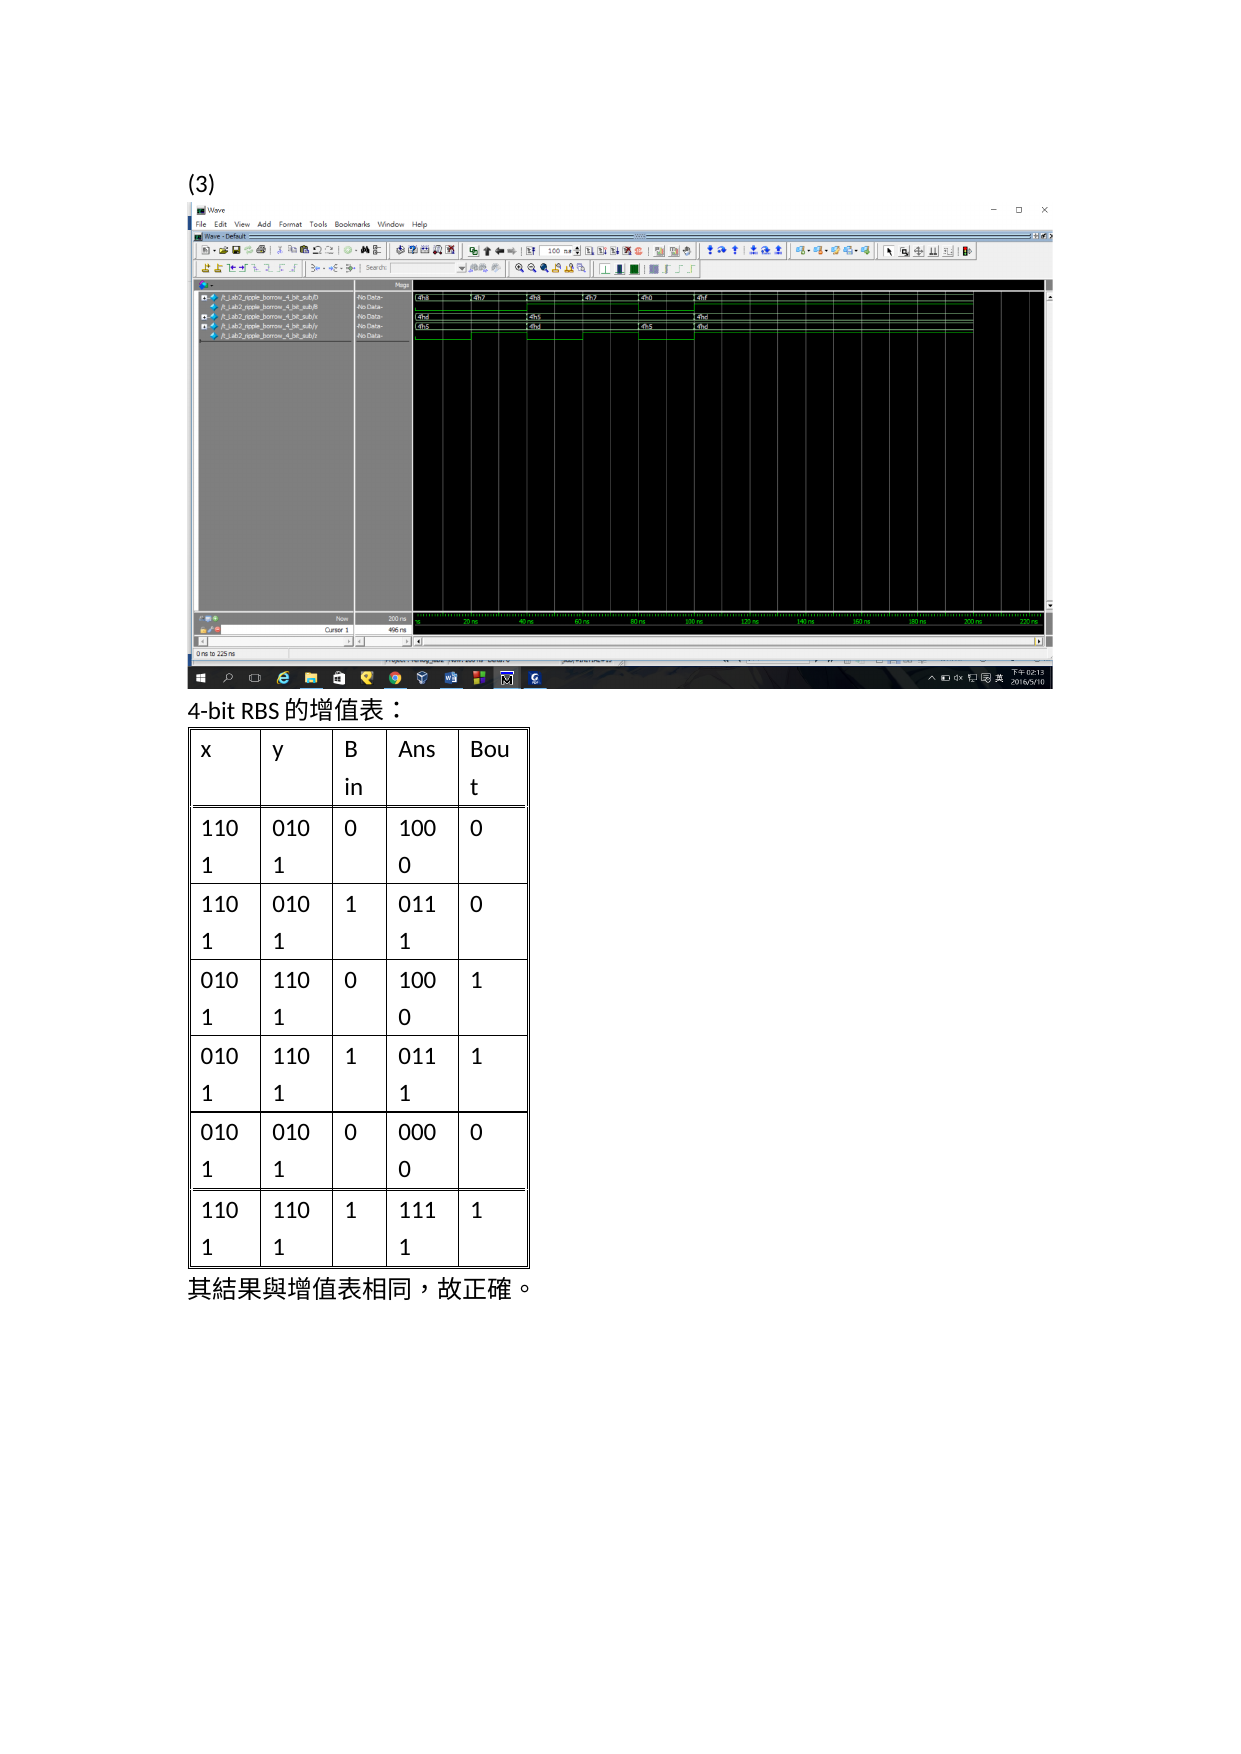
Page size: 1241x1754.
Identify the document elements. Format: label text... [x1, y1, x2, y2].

table_cell 0111 [387, 1036, 458, 1111]
table_cell 1101 [191, 1188, 260, 1266]
table_header Bin [333, 730, 386, 805]
text 4-bit RBS的增值表： [187, 689, 1053, 727]
table_header Bout [459, 730, 527, 805]
table_header y [261, 730, 332, 805]
table_cell 0111 [387, 884, 458, 959]
table_cell 1111 [387, 1191, 458, 1266]
table_cell 1000 [387, 960, 458, 1035]
table_cell 0101 [191, 960, 260, 1035]
table_cell 0 [459, 884, 527, 959]
table_cell 1 [333, 884, 386, 959]
table_cell 1101 [191, 884, 260, 959]
table_header x [191, 730, 260, 805]
table_cell 1 [459, 1188, 527, 1266]
table_header Ans [387, 730, 458, 805]
table_cell 1101 [261, 1036, 332, 1111]
table_cell 0101 [261, 884, 332, 959]
table_cell 0101 [191, 1113, 260, 1187]
table_cell 0 [333, 1113, 386, 1187]
table_cell 1 [333, 1036, 386, 1111]
table_cell 0101 [261, 808, 332, 883]
table_cell 0101 [261, 1113, 332, 1187]
table_cell 1 [459, 1036, 527, 1111]
table_cell 0 [333, 808, 386, 883]
text 其結果與增值表相同，故正確。 [187, 1269, 1053, 1306]
table_cell 1 [459, 960, 527, 1035]
table_cell 1 [333, 1191, 386, 1266]
table_cell 0 [459, 1113, 527, 1187]
table_cell 1101 [189, 805, 260, 883]
table_cell 1101 [261, 1191, 332, 1266]
table_cell 0000 [387, 1113, 458, 1187]
picture [187, 202, 1053, 689]
table_cell 0 [459, 805, 528, 883]
table_cell 1000 [387, 808, 458, 883]
text (3) [187, 164, 1053, 202]
table_cell 1101 [261, 960, 332, 1035]
table_cell 0101 [191, 1036, 260, 1111]
table_cell 0 [333, 960, 386, 1035]
